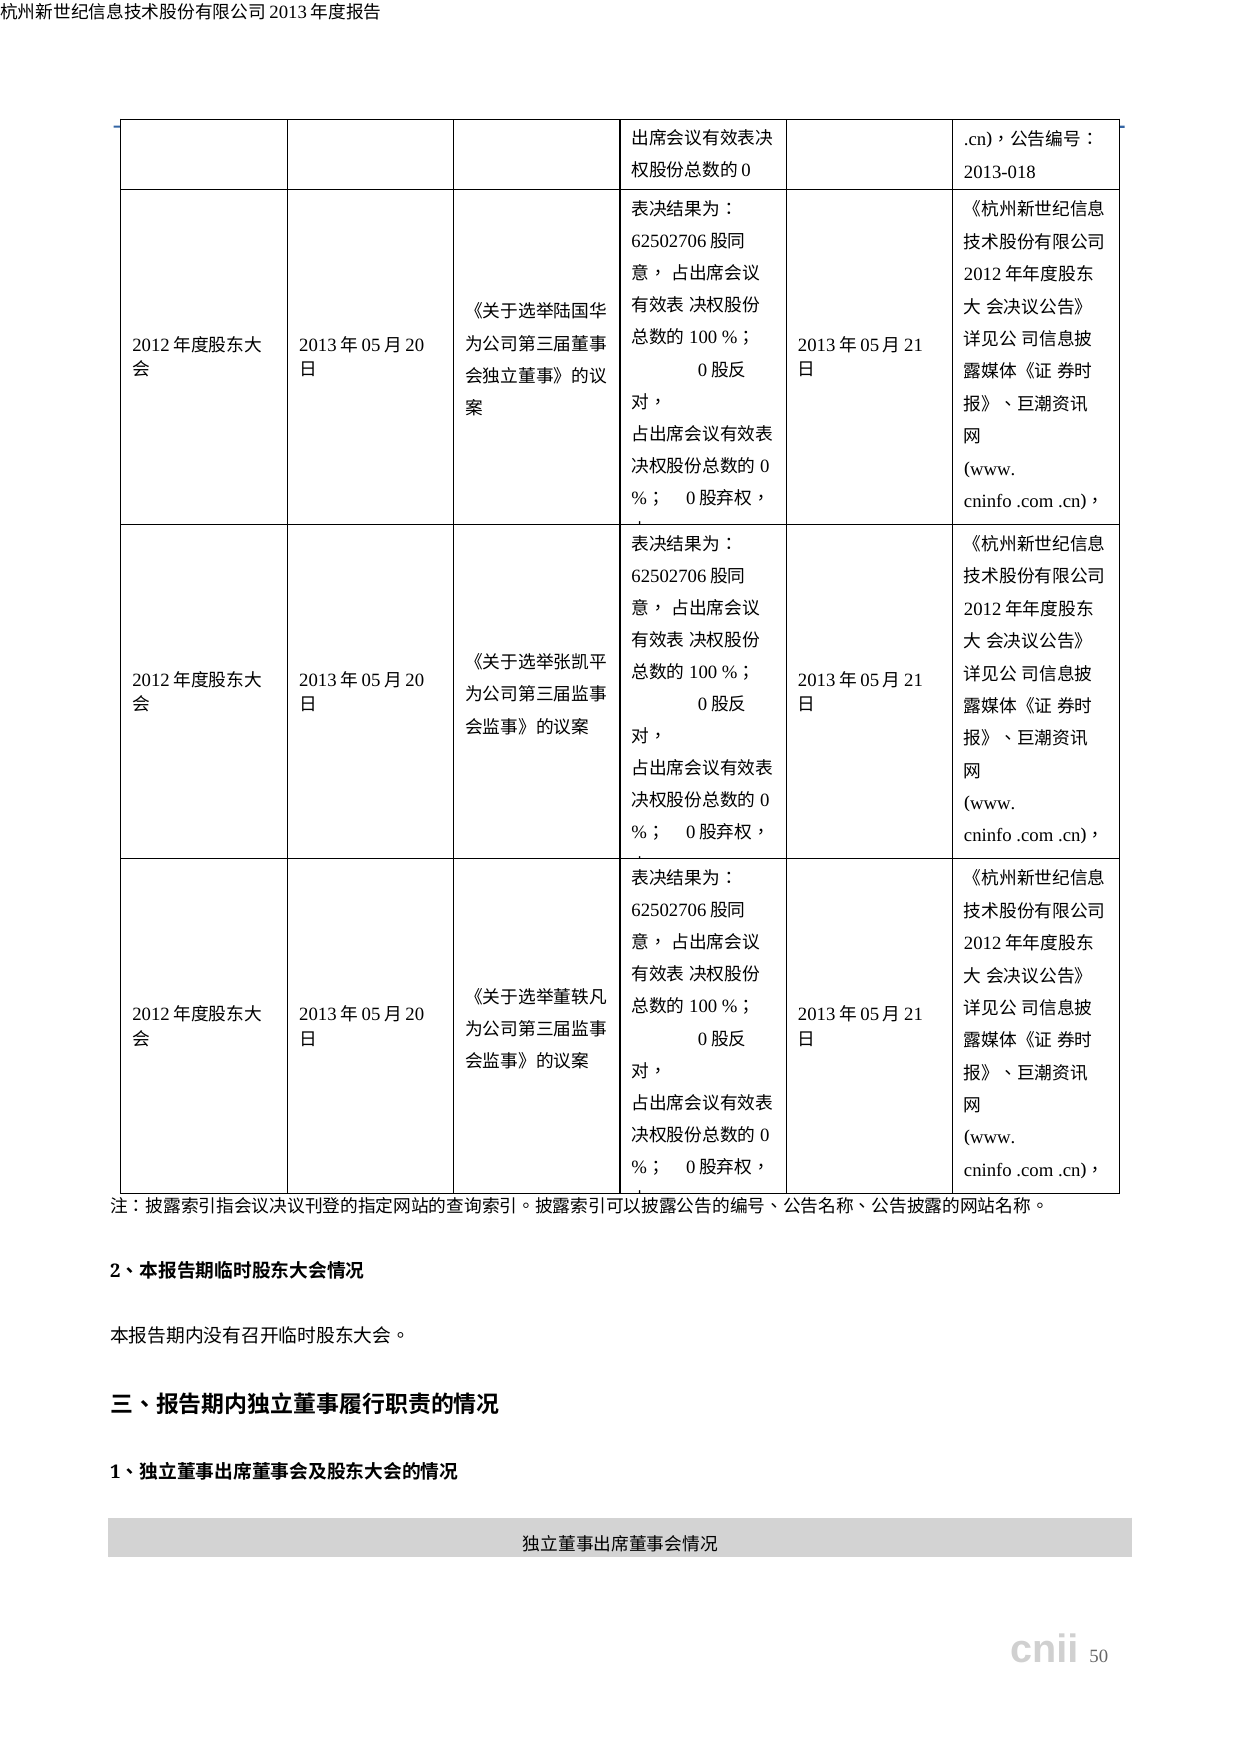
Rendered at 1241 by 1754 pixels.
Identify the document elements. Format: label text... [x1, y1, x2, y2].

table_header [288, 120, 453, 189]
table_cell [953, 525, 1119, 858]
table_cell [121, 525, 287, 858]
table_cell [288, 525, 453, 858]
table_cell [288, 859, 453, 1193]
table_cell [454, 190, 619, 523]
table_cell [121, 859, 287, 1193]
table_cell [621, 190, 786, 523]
text 三、报告期内独立董事履行职责的情况 [110, 1388, 1130, 1419]
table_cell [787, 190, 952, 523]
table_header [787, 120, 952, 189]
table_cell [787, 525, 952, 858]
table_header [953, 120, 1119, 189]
text 1、独立董事出席董事会及股东大会的情况 [110, 1459, 1130, 1484]
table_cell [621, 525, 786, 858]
text 独立董事出席董事会情况 [110, 1519, 1130, 1556]
text 2、本报告期临时股东大会情况 [110, 1258, 1130, 1283]
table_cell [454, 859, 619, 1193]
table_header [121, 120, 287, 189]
text 注：披露索引指会议决议刊登的指定网站的查询索引。披露索引可以披露公告的编号、公告名称、公告披露的网站名称。 [110, 1194, 1130, 1218]
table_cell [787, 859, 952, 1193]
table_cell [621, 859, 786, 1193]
text 本报告期内没有召开临时股东大会。 [110, 1323, 1130, 1348]
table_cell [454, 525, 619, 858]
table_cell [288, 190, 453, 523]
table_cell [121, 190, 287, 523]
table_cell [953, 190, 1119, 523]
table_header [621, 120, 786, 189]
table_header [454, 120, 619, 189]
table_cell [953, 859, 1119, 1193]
